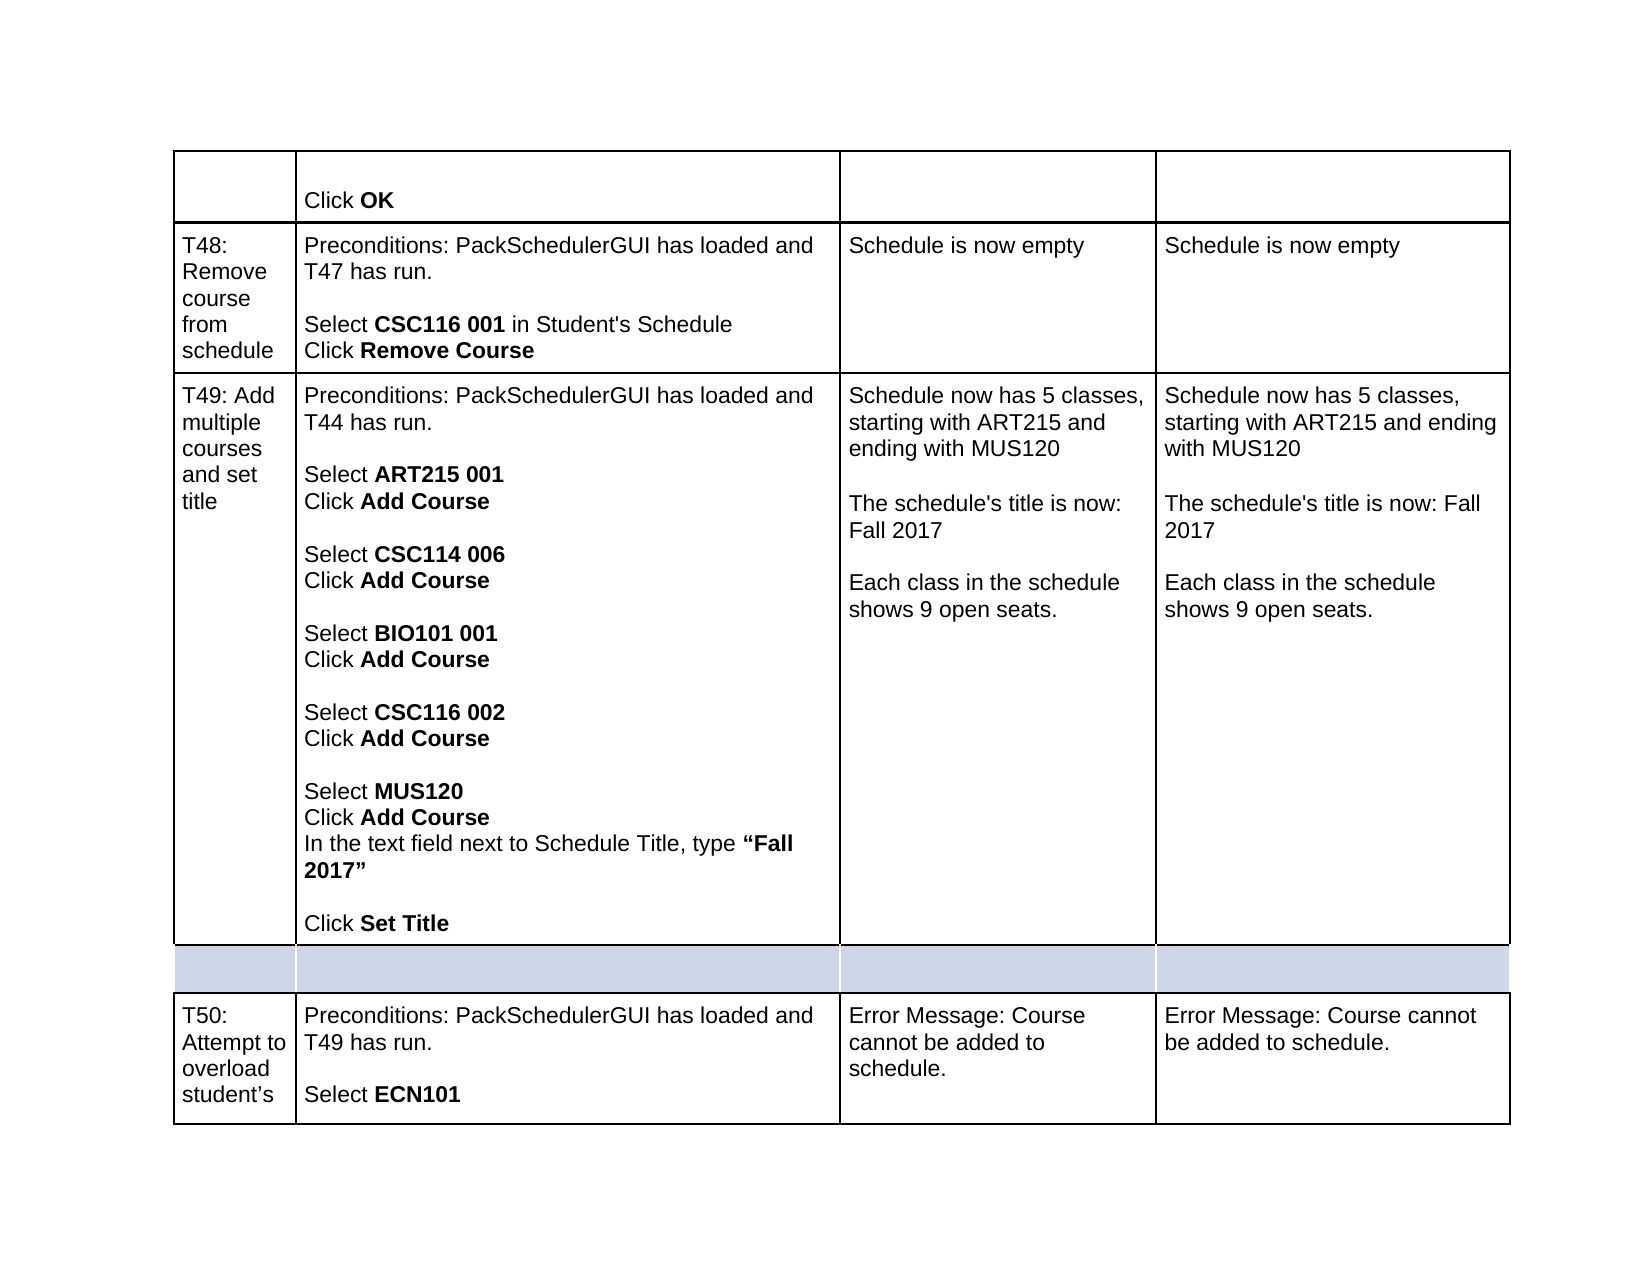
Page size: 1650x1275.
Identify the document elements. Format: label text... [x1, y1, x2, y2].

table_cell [175, 152, 295, 221]
table_cell [1157, 946, 1509, 992]
table_cell Schedule now has 5 classes, starting with ART215 and ending with MUS120 The schedule's title is now: Fall 2017 Each class in the schedule shows 9 open seats. [841, 374, 1155, 944]
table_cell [175, 994, 295, 1123]
table_cell Preconditions: PackSchedulerGUI has loaded and T47 has run. Select CSC116 001 in Student's Schedule Click Remove Course [297, 224, 839, 372]
table_cell Schedule is now empty [841, 224, 1155, 372]
table_cell [175, 946, 295, 992]
table_cell T49: Add multiple courses and set title [175, 374, 295, 944]
table_cell T48: Remove course from schedule [175, 224, 295, 372]
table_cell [297, 994, 839, 1123]
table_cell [1157, 994, 1509, 1123]
table_cell Schedule is now empty [1157, 224, 1509, 372]
table_cell [841, 946, 1155, 992]
table_cell Preconditions: PackSchedulerGUI has loaded and T44 has run. Select ART215 001 Click Add Course Select CSC114 006 Click Add Course Select BIO101 001 Click Add Course Select CSC116 002 Click Add Course Select MUS120 Click Add Course In the text field next to Schedule Title, type “Fall 2017” Click Set Title [297, 374, 839, 944]
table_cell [297, 152, 839, 221]
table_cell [1157, 152, 1509, 221]
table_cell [841, 994, 1155, 1123]
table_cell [841, 152, 1155, 221]
table_cell [297, 946, 839, 992]
table_cell Schedule now has 5 classes, starting with ART215 and ending with MUS120 The schedule's title is now: Fall 2017 Each class in the schedule shows 9 open seats. [1157, 374, 1509, 944]
